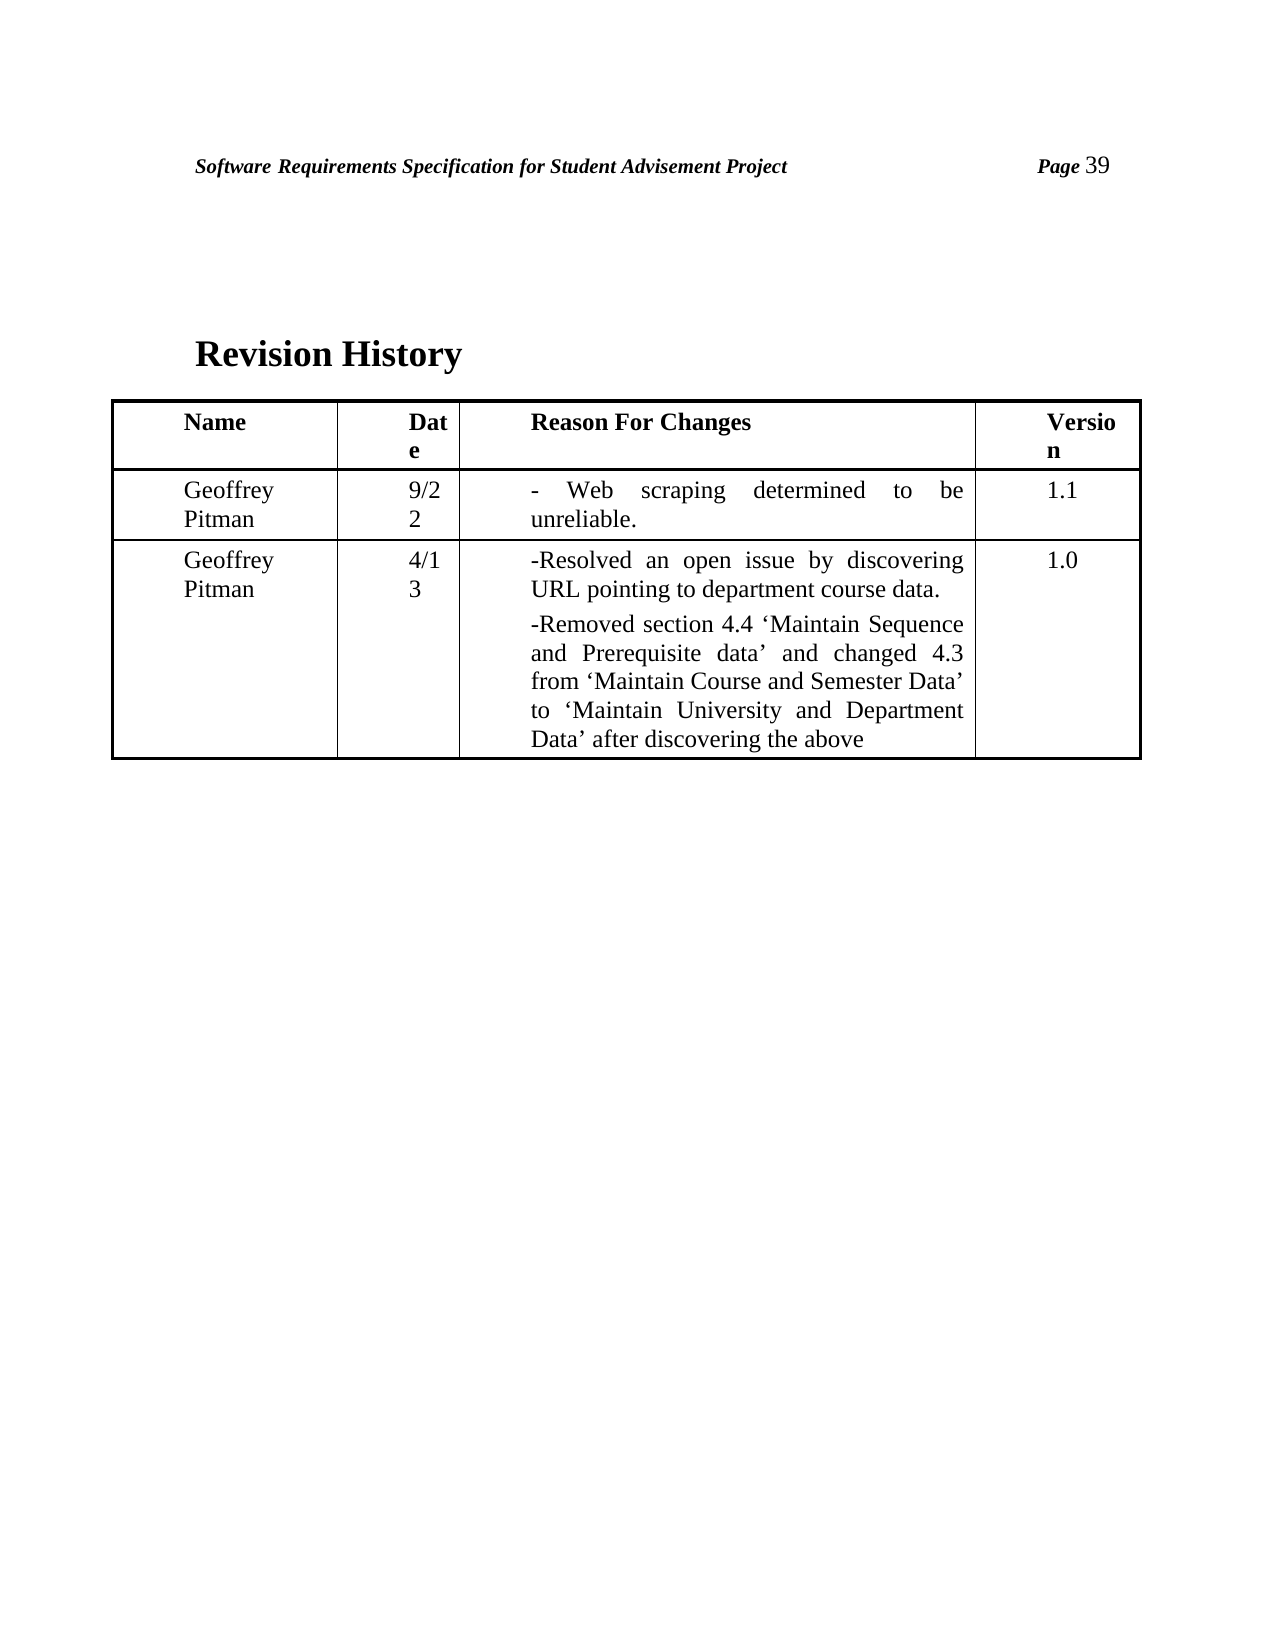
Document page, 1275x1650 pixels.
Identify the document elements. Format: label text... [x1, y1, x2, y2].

table_cell 1.0 [976, 541, 1139, 757]
table_cell 9/22 [338, 471, 459, 539]
text Revision History [195, 331, 1140, 374]
table_cell - Web scraping determined to be unreliable. [460, 471, 975, 539]
table_header Name [114, 403, 337, 468]
table_cell 1.1 [976, 471, 1139, 539]
table_cell 4/13 [338, 541, 459, 757]
table_cell Geoffrey Pitman [114, 471, 337, 539]
table_cell Geoffrey Pitman [114, 541, 337, 757]
table_header Date [338, 403, 459, 468]
table_header Reason For Changes [460, 403, 975, 468]
table_cell -Resolved an open issue by discovering URL pointing to department course data. -Removed section 4.4 ‘Maintain Sequence and Prerequisite data’ and changed 4.3 from ‘Maintain Course and Semester Data’ to ‘Maintain University and Department Data’ after discovering the above [460, 541, 975, 757]
table_header Version [976, 403, 1139, 468]
